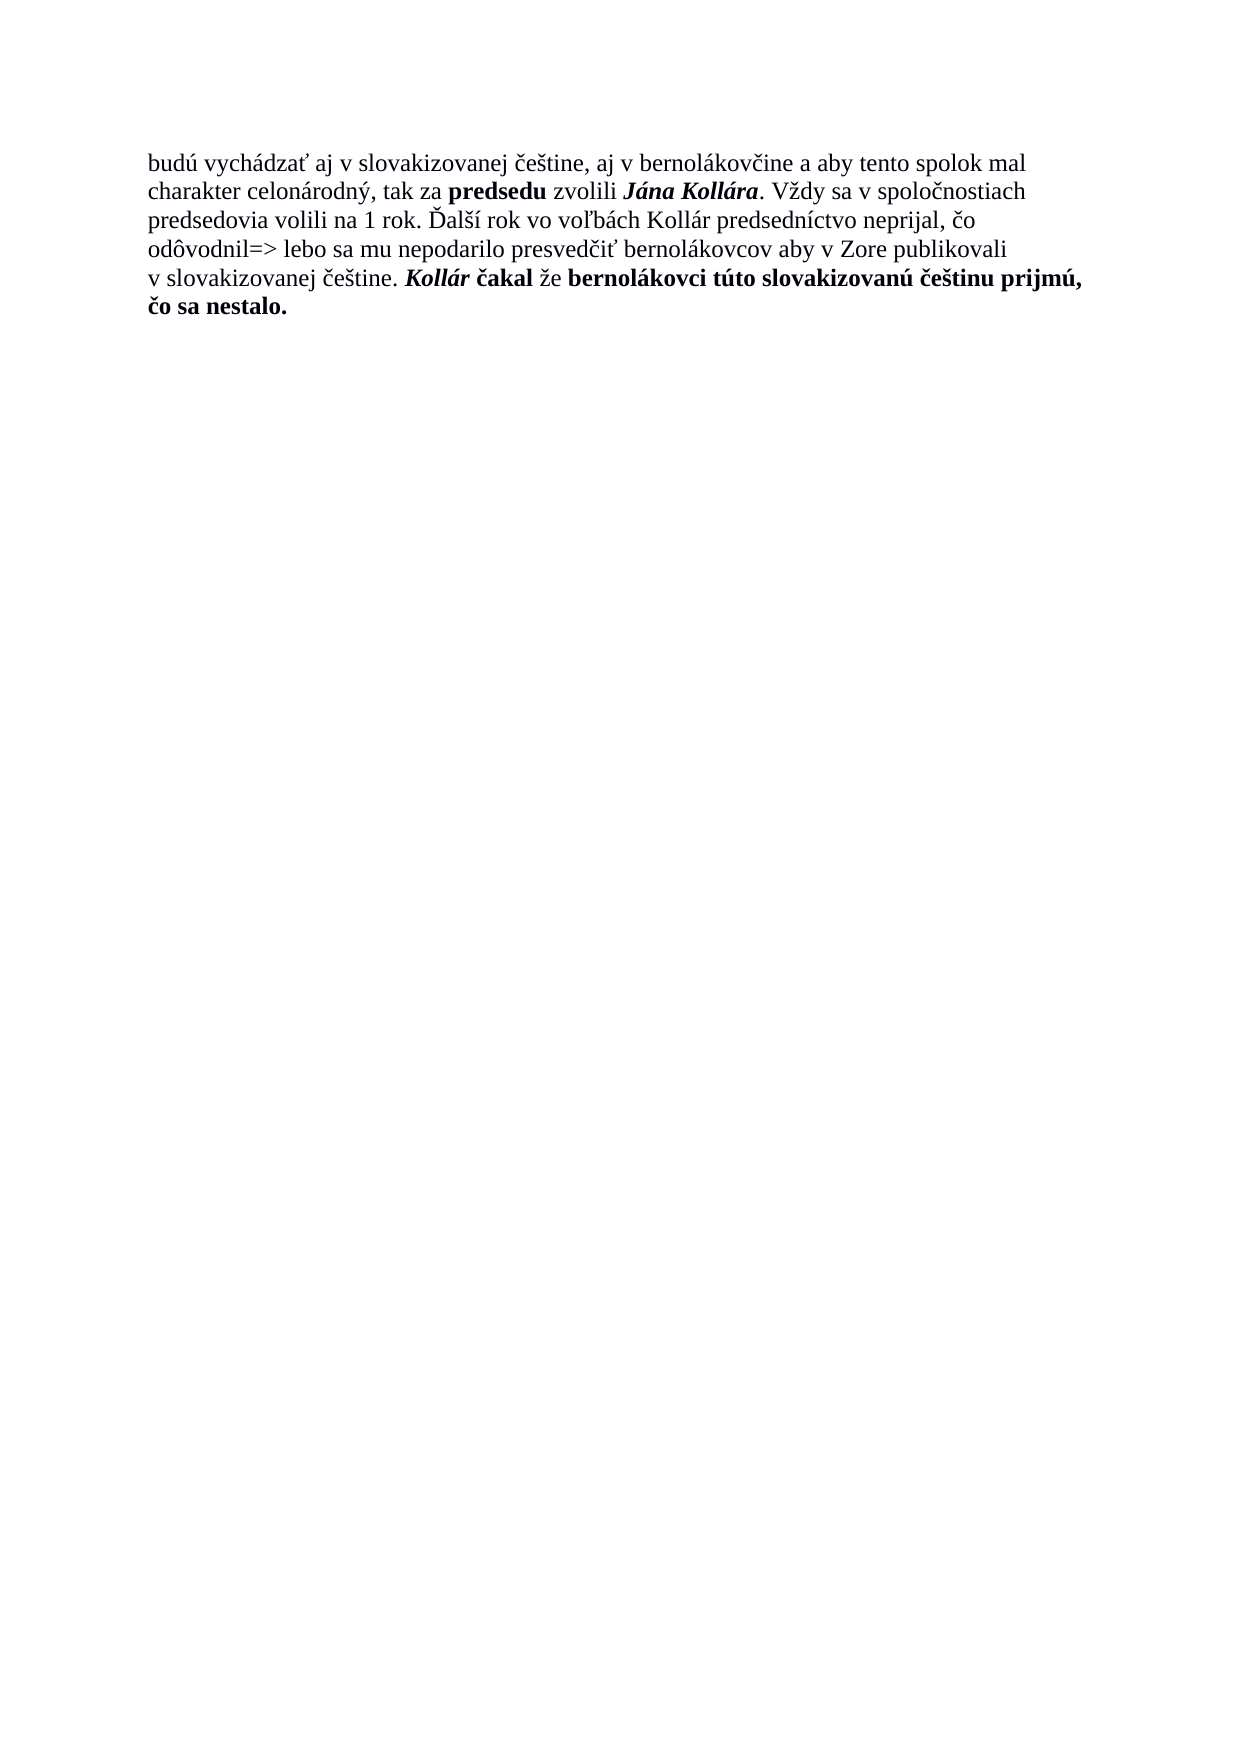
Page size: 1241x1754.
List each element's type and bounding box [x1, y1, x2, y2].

text [148, 148, 1093, 320]
